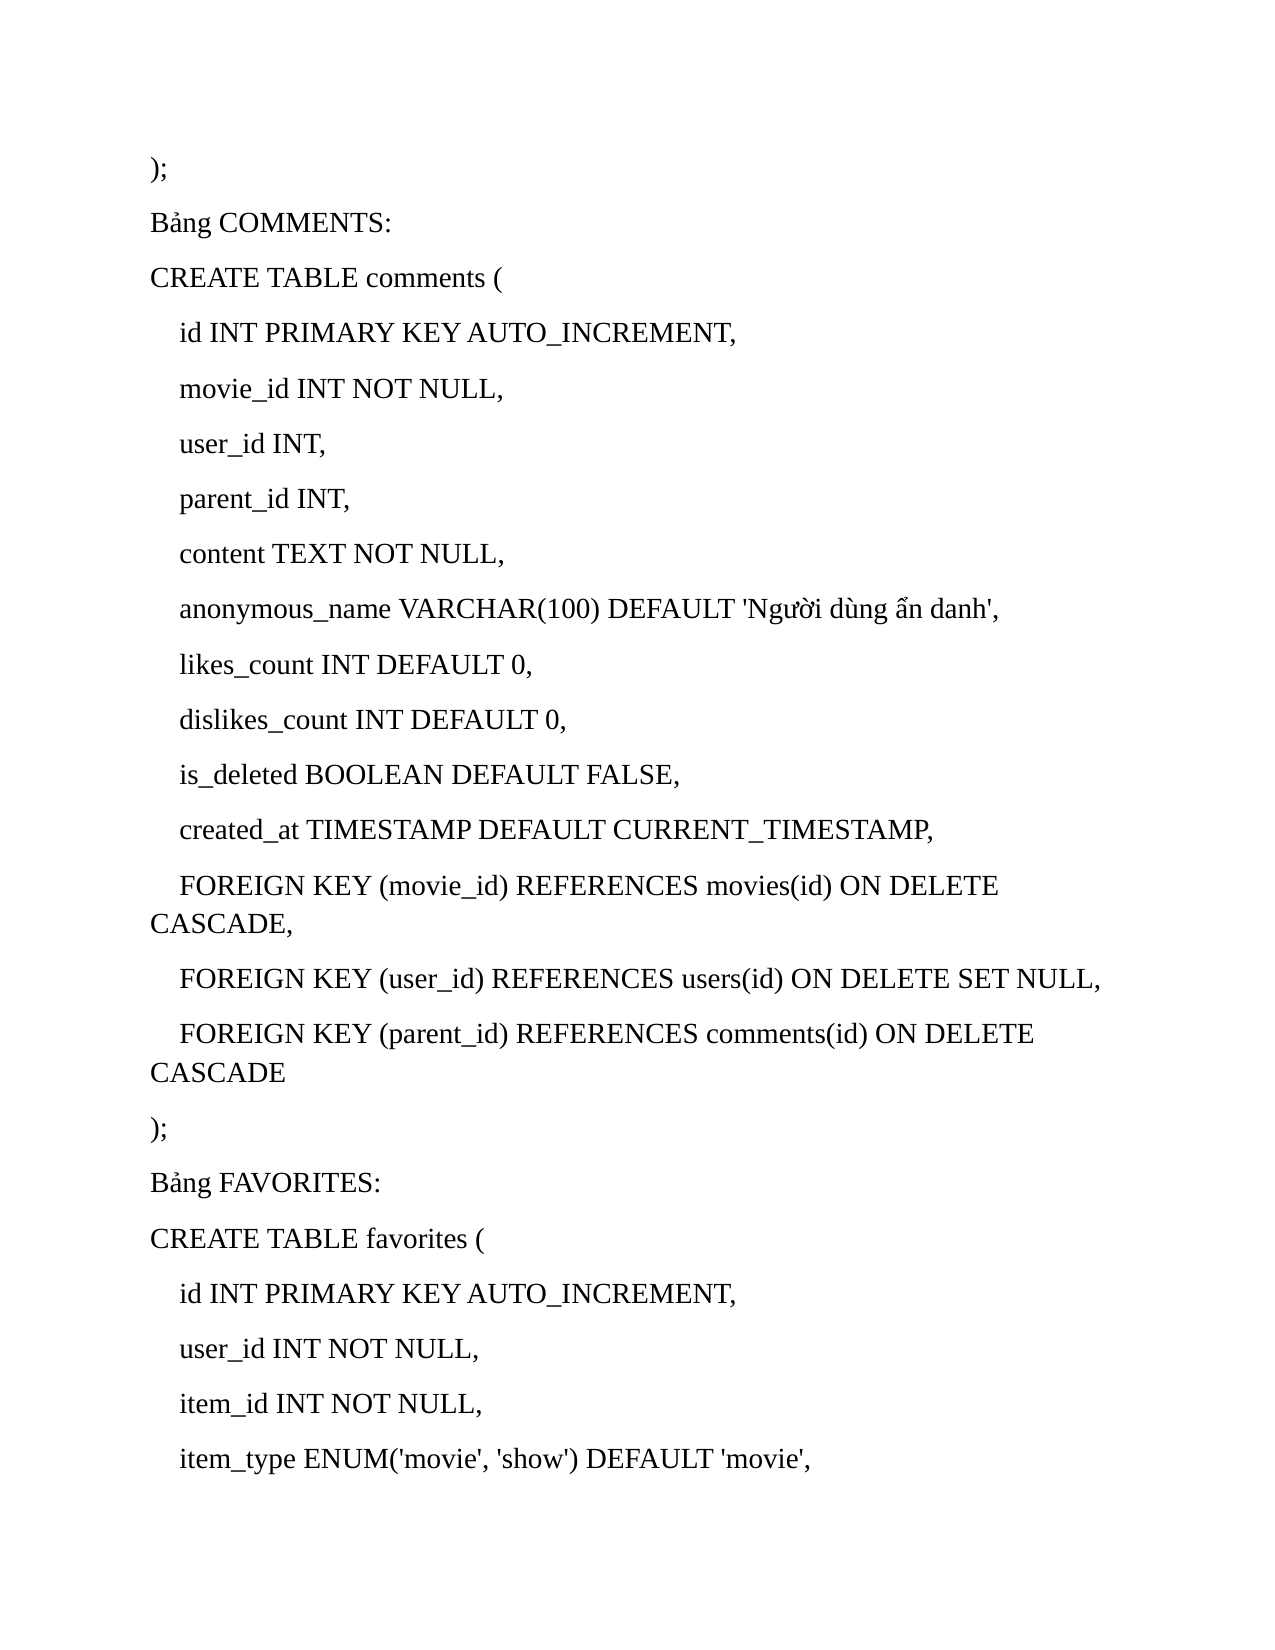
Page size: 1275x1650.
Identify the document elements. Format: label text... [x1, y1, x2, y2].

text likes_count INT DEFAULT 0, [150, 647, 1125, 680]
text id INT PRIMARY KEY AUTO_INCREMENT, [150, 1276, 1125, 1309]
text item_type ENUM('movie', 'show') DEFAULT 'movie', [150, 1442, 1125, 1475]
text ); [150, 1110, 1125, 1144]
text item_id INT NOT NULL, [150, 1386, 1125, 1420]
text CREATE TABLE comments ( [150, 260, 1125, 294]
text user_id INT NOT NULL, [150, 1331, 1125, 1365]
text FOREIGN KEY (parent_id) REFERENCES comments(id) ON DELETE CASCADE [150, 1017, 1125, 1089]
text movie_id INT NOT NULL, [150, 371, 1125, 404]
text anonymous_name VARCHAR(100) DEFAULT 'Người dùng ẩn danh', [150, 592, 1125, 625]
text FOREIGN KEY (user_id) REFERENCES users(id) ON DELETE SET NULL, [150, 961, 1125, 995]
text id INT PRIMARY KEY AUTO_INCREMENT, [150, 316, 1125, 349]
text dislikes_count INT DEFAULT 0, [150, 702, 1125, 736]
text Bảng COMMENTS: [150, 205, 1125, 239]
text Bảng FAVORITES: [150, 1166, 1125, 1199]
text content TEXT NOT NULL, [150, 536, 1125, 570]
text CREATE TABLE favorites ( [150, 1221, 1125, 1254]
text ); [150, 150, 1125, 183]
text created_at TIMESTAMP DEFAULT CURRENT_TIMESTAMP, [150, 812, 1125, 846]
text parent_id INT, [150, 481, 1125, 515]
text FOREIGN KEY (movie_id) REFERENCES movies(id) ON DELETE CASCADE, [150, 868, 1125, 940]
text user_id INT, [150, 426, 1125, 459]
text is_deleted BOOLEAN DEFAULT FALSE, [150, 757, 1125, 791]
